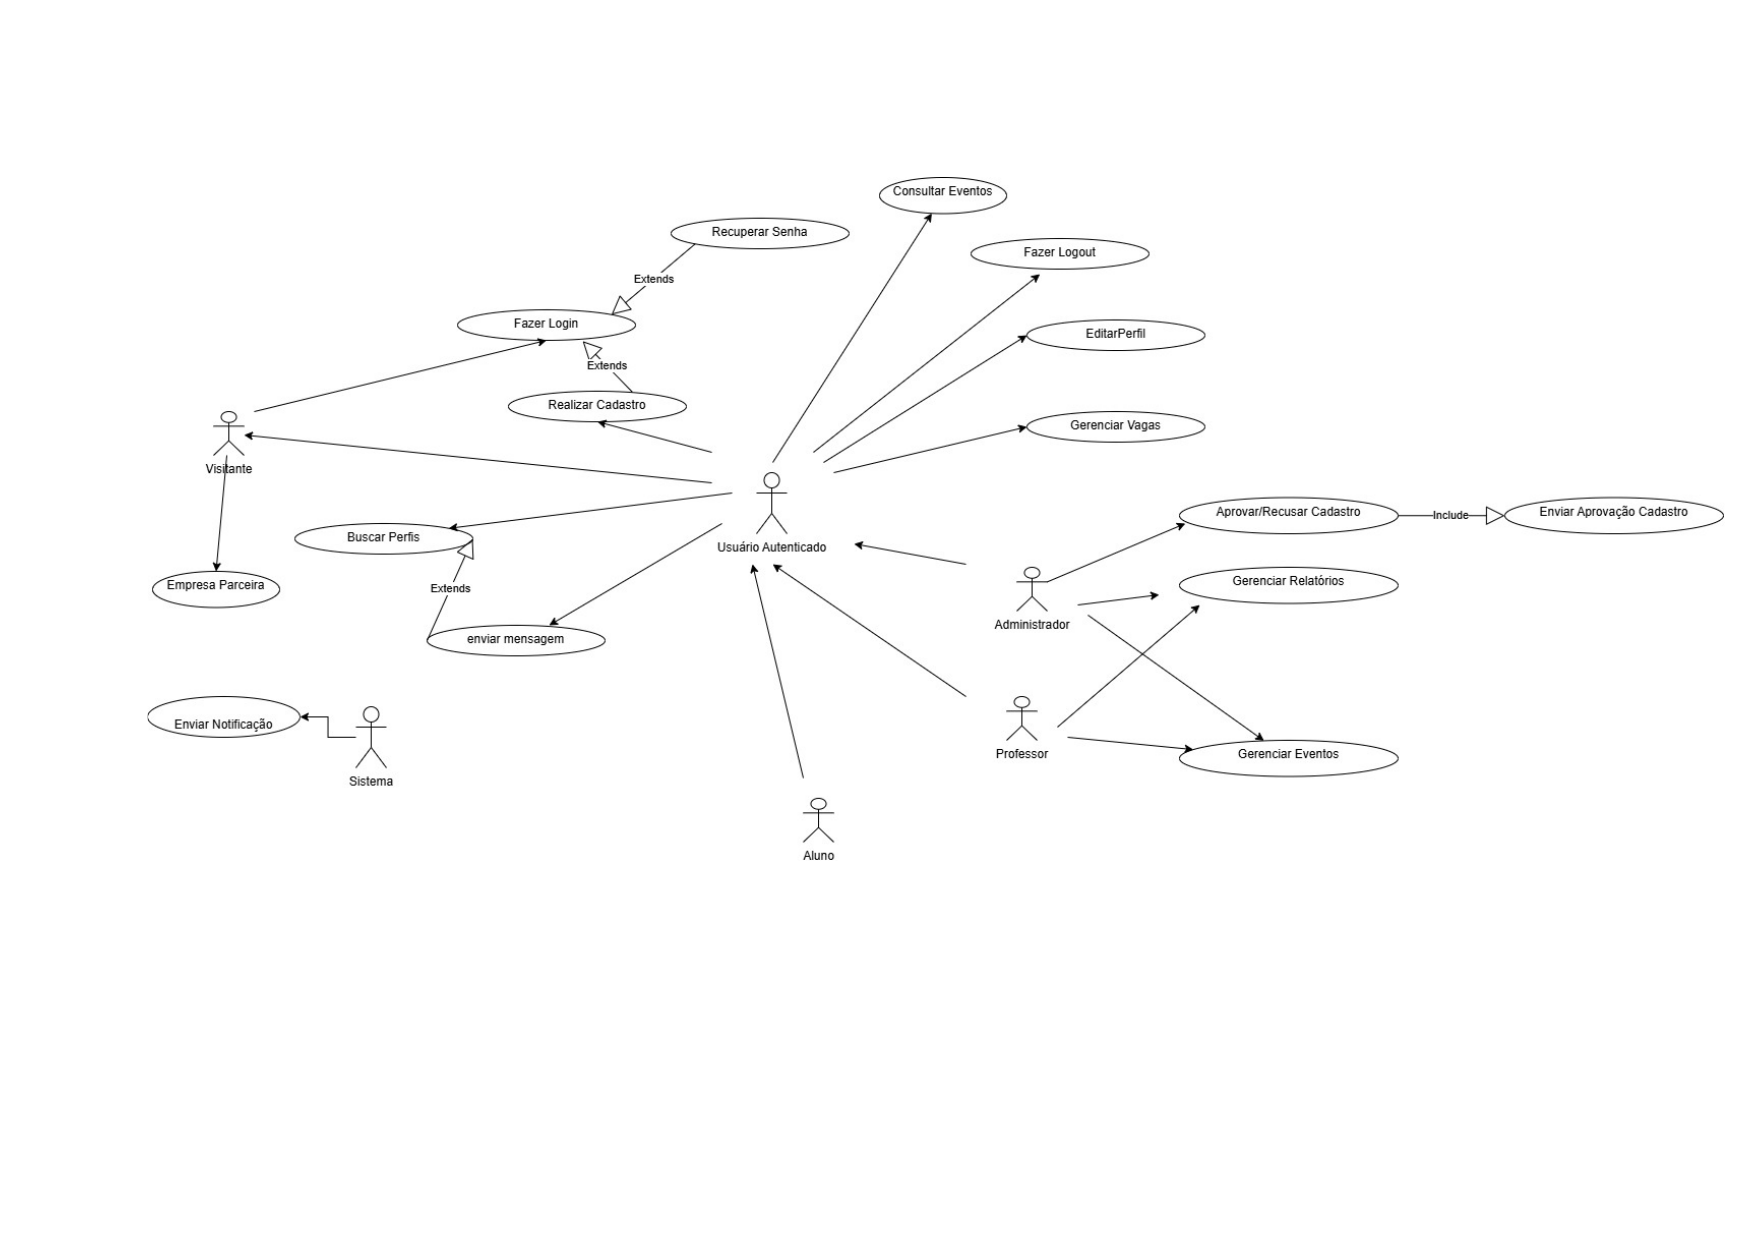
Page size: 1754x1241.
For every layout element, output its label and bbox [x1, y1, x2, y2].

picture [147, 177, 1725, 864]
